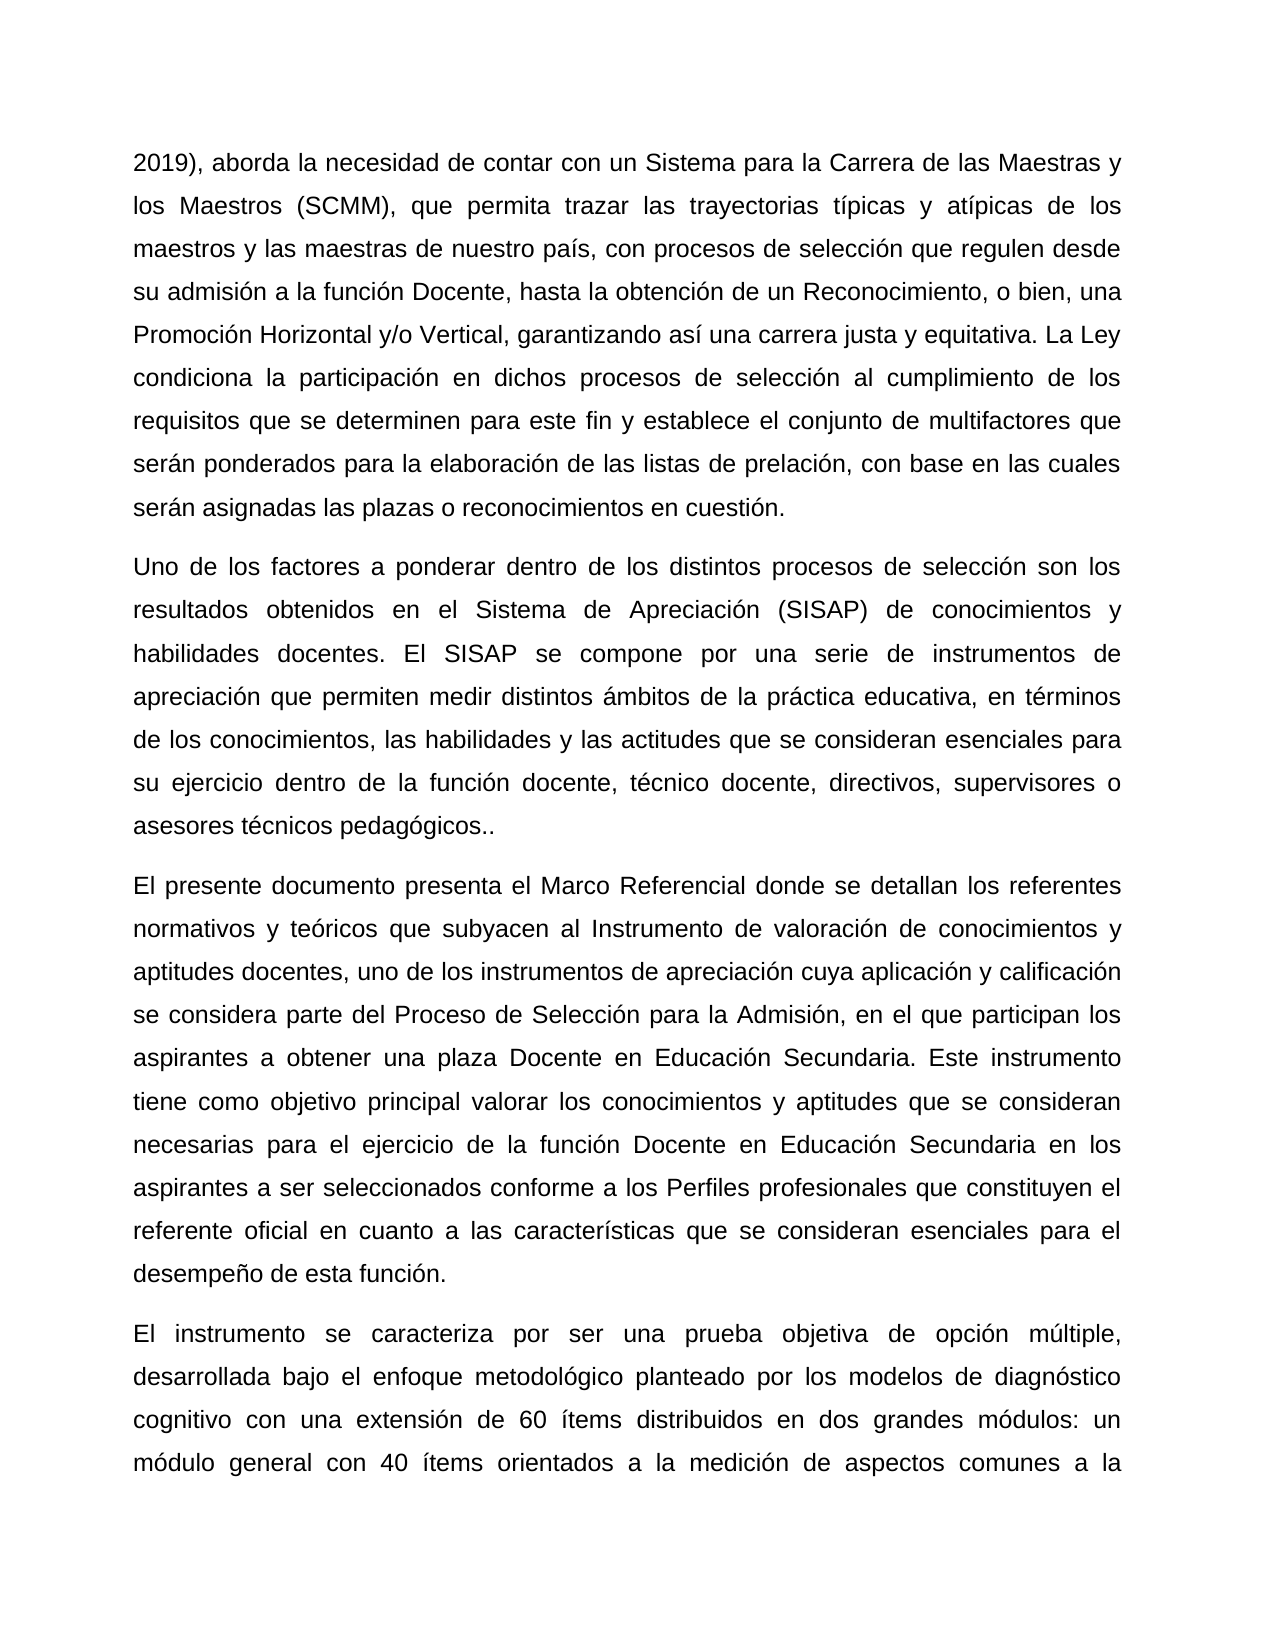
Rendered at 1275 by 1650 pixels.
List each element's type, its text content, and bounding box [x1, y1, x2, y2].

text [133, 148, 1123, 521]
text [133, 1319, 1123, 1477]
text Uno de los factores a ponderar dentro de los distintos procesos de selección son los resultados obtenidos en el Sistema de Apreciación (SISAP) de conocimientos y habilidades docentes. El SISAP se compone por una serie de instrumentos de apreciación que permiten medir distintos ámbitos de la práctica educativa, en términos de los conocimientos, las habilidades y las actitudes que se consideran esenciales para su ejercicio dentro de la función docente, técnico docente, directivos, supervisores o asesores técnicos pedagógicos.. [133, 552, 1123, 840]
text El presente documento presenta el Marco Referencial donde se detallan los referentes normativos y teóricos que subyacen al Instrumento de valoración de conocimientos y aptitudes docentes, uno de los instrumentos de apreciación cuya aplicación y calificación se considera parte del Proceso de Selección para la Admisión, en el que participan los aspirantes a obtener una plaza Docente en Educación Secundaria. Este instrumento tiene como objetivo principal valorar los conocimientos y aptitudes que se consideran necesarias para el ejercicio de la función Docente en Educación Secundaria en los aspirantes a ser seleccionados conforme a los Perfiles profesionales que constituyen el referente oficial en cuanto a las características que se consideran esenciales para el desempeño de esta función. [133, 871, 1123, 1288]
